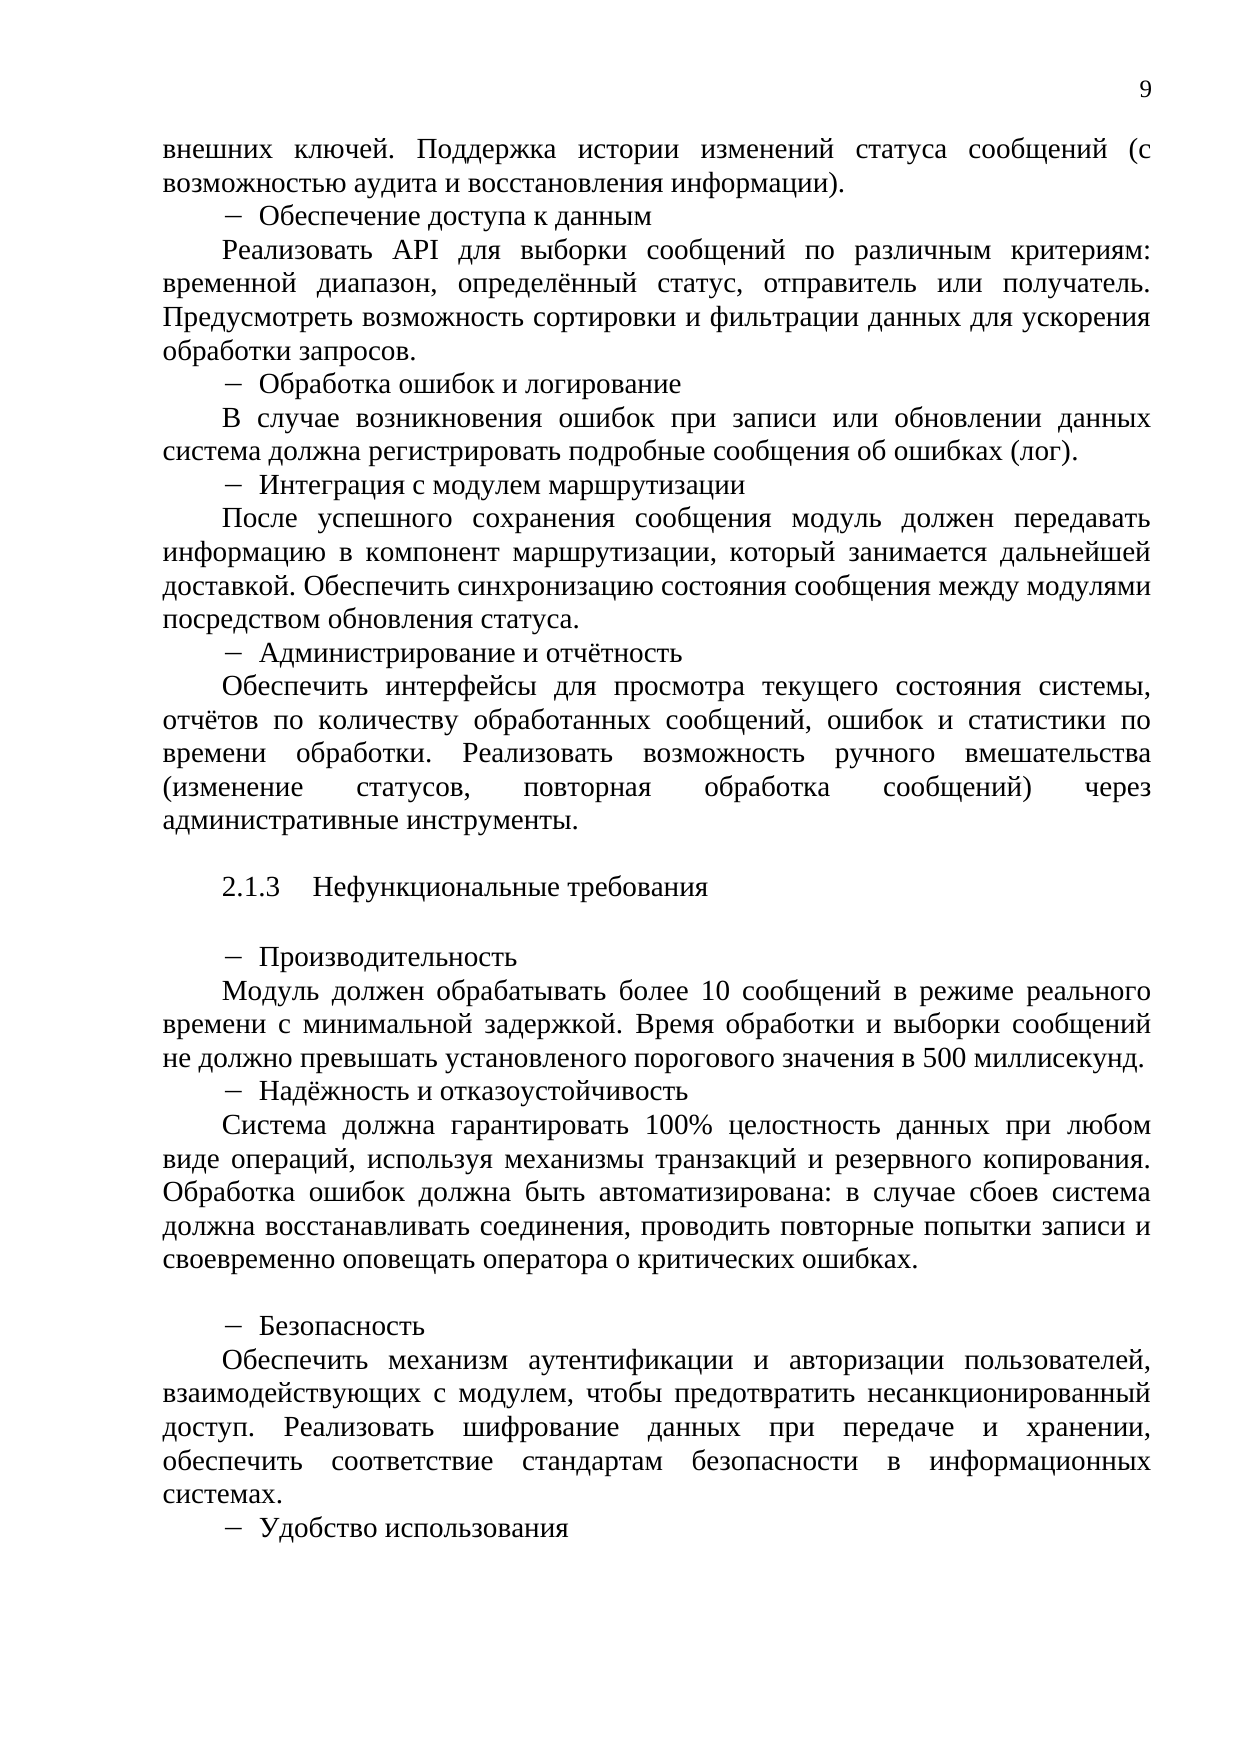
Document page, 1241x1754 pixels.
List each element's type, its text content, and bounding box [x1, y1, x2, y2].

list Обеспечение доступа к данным [162, 198, 1152, 232]
text Модуль должен обрабатывать более 10 сообщений в режиме реального времени с минимальной задержкой. Время обработки и выборки сообщений не должно превышать установленого порогового значения в 500 миллисекунд. [162, 973, 1152, 1073]
list Безопасность [162, 1308, 1152, 1342]
list Администрирование и отчётность [162, 635, 1152, 668]
list Обработка ошибок и логирование [162, 366, 1152, 400]
list Производительность [162, 939, 1152, 973]
list Надёжность и отказоустойчивость [162, 1073, 1152, 1107]
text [162, 131, 1152, 198]
text После успешного сохранения сообщения модуль должен передавать информацию в компонент маршрутизации, который занимается дальнейшей доставкой. Обеспечить синхронизацию состояния сообщения между модулями посредством обновления статуса. [162, 501, 1152, 635]
text В случае возникновения ошибок при записи или обновлении данных система должна регистрировать подробные сообщения об ошибках (лог). [162, 400, 1152, 467]
text Обеспечить механизм аутентификации и авторизации пользователей, взаимодействующих с модулем, чтобы предотвратить несанкционированный доступ. Реализовать шифрование данных при передаче и хранении, обеспечить соответствие стандартам безопасности в информационных системах. [162, 1342, 1152, 1510]
text Обеспечить интерфейсы для просмотра текущего состояния системы, отчётов по количеству обработанных сообщений, ошибок и статистики по времени обработки. Реализовать возможность ручного вмешательства (изменение статусов, повторная обработка сообщений) через административные инструменты. [162, 668, 1152, 836]
list Нефункциональные требования [162, 869, 1152, 903]
list Удобство использования [162, 1510, 1152, 1543]
list Интеграция с модулем маршрутизации [162, 467, 1152, 501]
text Реализовать API для выборки сообщений по различным критериям: временной диапазон, определённый статус, отправитель или получатель. Предусмотреть возможность сортировки и фильтрации данных для ускорения обработки запросов. [162, 232, 1152, 366]
text Система должна гарантировать 100% целостность данных при любом виде операций, используя механизмы транзакций и резервного копирования. Обработка ошибок должна быть автоматизирована: в случае сбоев система должна восстанавливать соединения, проводить повторные попытки записи и своевременно оповещать оператора о критических ошибках. [162, 1107, 1152, 1275]
